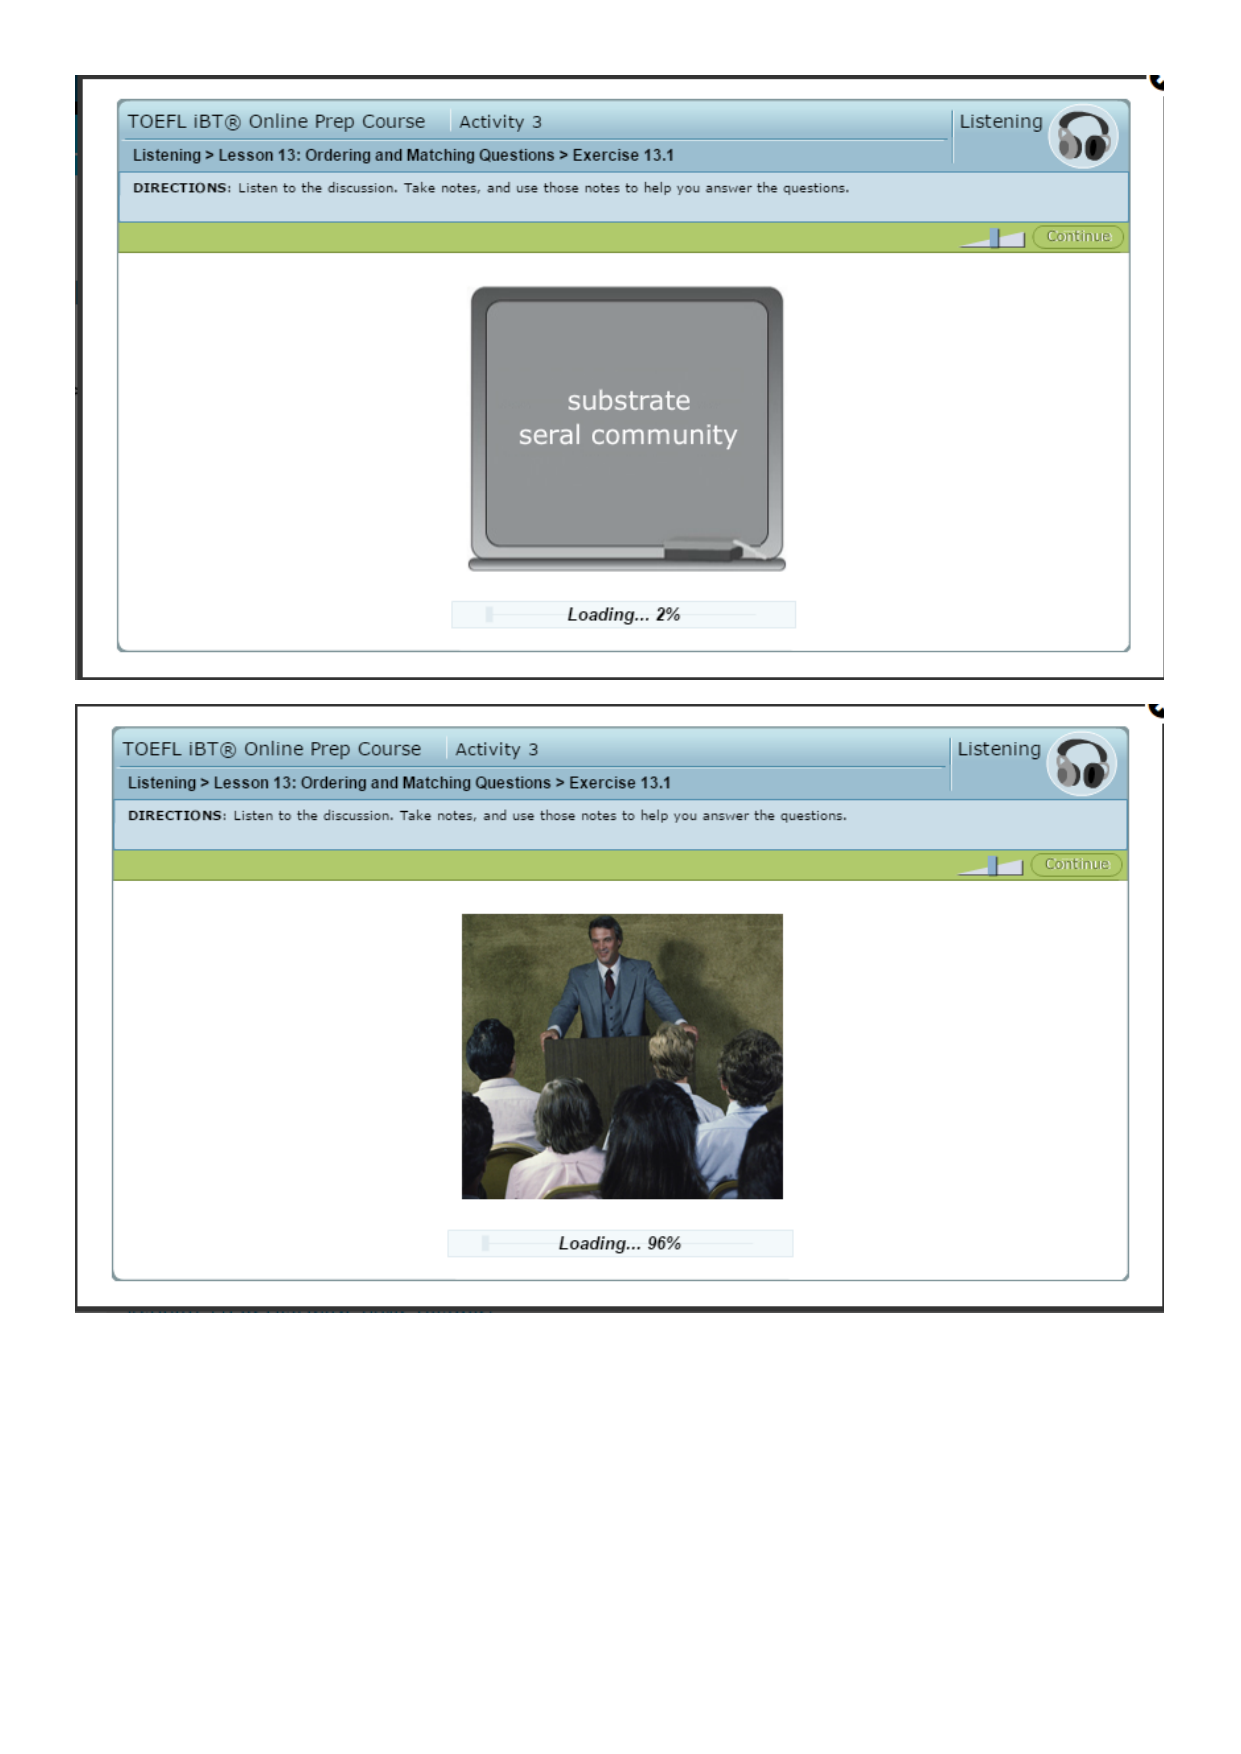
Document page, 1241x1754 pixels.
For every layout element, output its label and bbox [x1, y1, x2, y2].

picture [75, 704, 1164, 1313]
picture [75, 75, 1164, 680]
